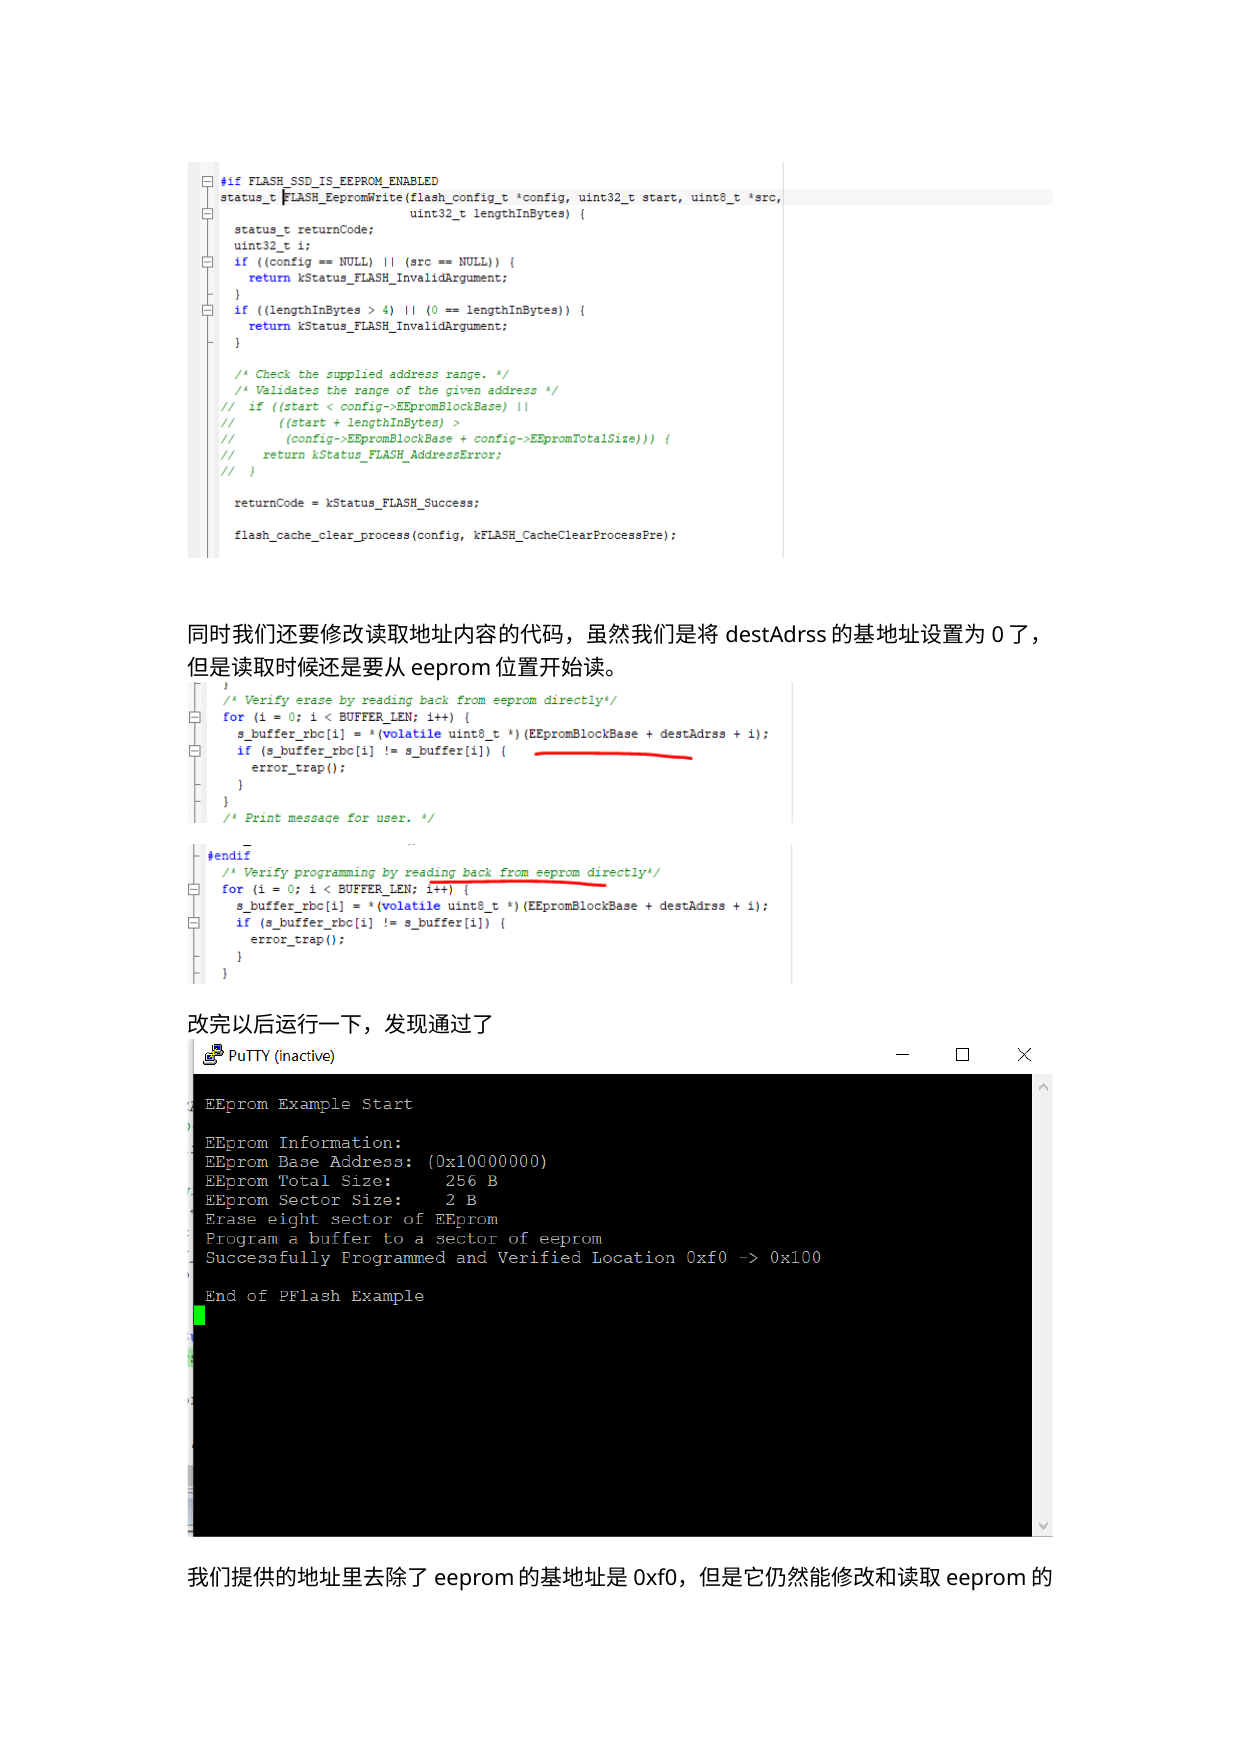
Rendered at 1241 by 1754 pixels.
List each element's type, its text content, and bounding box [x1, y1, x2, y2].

picture [187, 682, 873, 823]
picture [187, 162, 1053, 558]
text 改完以后运行一下，发现通过了 [187, 1007, 1053, 1039]
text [187, 1559, 1053, 1592]
picture [187, 1039, 1053, 1537]
text 同时我们还要修改读取地址内容的代码，虽然我们是将destAdrss的基地址设置为0了，但是读取时候还是要从eeprom位置开始读。 [187, 617, 1053, 682]
picture [187, 844, 834, 984]
